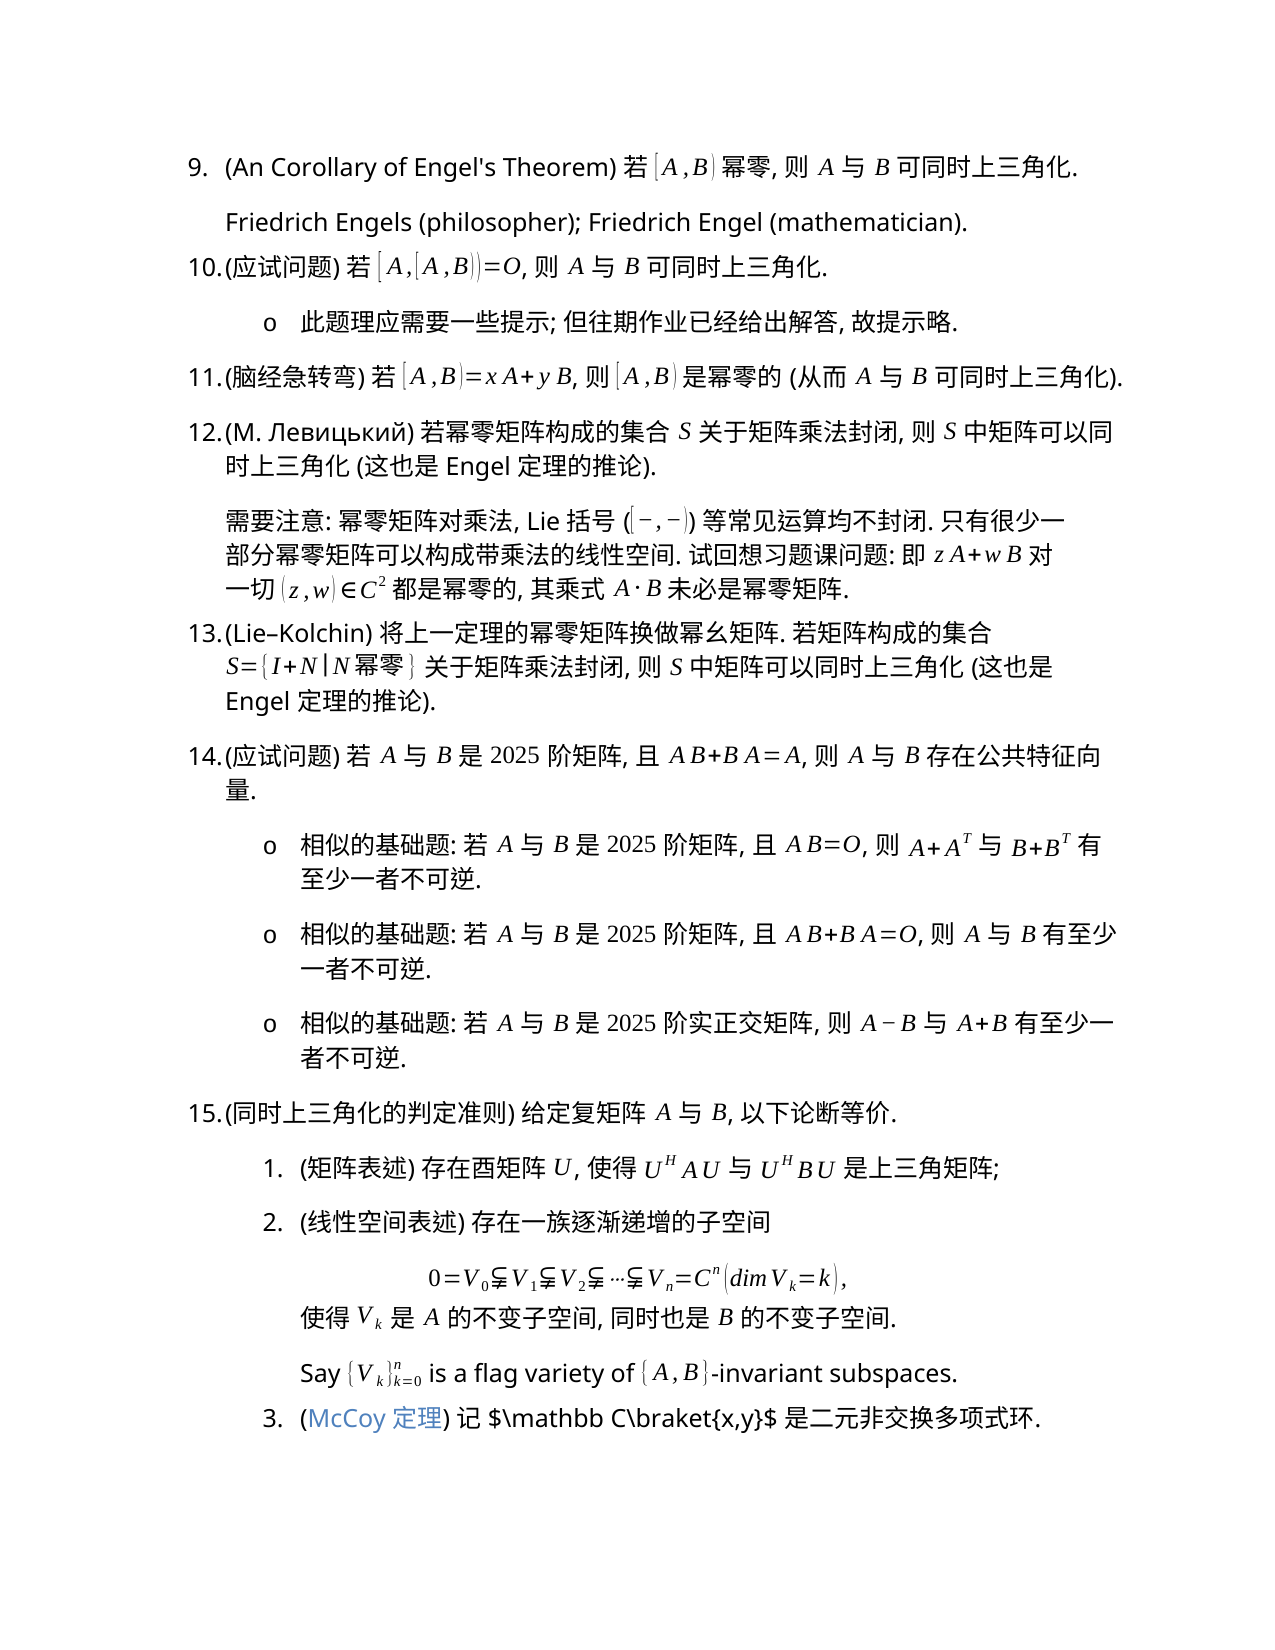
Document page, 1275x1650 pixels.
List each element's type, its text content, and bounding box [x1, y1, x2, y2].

list 使得 是 的不变子空间, 同时也是 的不变子空间. [262, 1300, 1125, 1334]
list Friedrich Engels (philosopher); Friedrich Engel (mathematician). [187, 205, 1075, 239]
list (脑经急转弯) 若 , 则 是幂零的 (从而 与 可同时上三角化). [187, 359, 1125, 393]
list (An Corollary of Engel's Theorem) 若 幂零, 则 与 可同时上三角化. [187, 150, 1125, 184]
list 相似的基础题: 若 与 是 阶实正交矩阵, 则 与 有至少一者不可逆. [262, 1006, 1125, 1074]
list (应试问题) 若 与 是 阶矩阵, 且 , 则 与 存在公共特征向量. [187, 739, 1125, 807]
list (同时上三角化的判定准则) 给定复矩阵 与 , 以下论断等价. [187, 1095, 1125, 1129]
list (М. Левицький) 若幂零矩阵构成的集合 关于矩阵乘法封闭, 则 中矩阵可以同时上三角化 (这也是 Engel 定理的推论). [187, 414, 1125, 482]
list (Lie–Kolchin) 将上一定理的幂零矩阵换做幂幺矩阵. 若矩阵构成的集合 关于矩阵乘法封闭, 则 中矩阵可以同时上三角化 (这也是 Engel 定理的推论). [187, 616, 1125, 718]
list (矩阵表述) 存在酉矩阵 , 使得 与 是上三角矩阵; [262, 1150, 1125, 1184]
list 相似的基础题: 若 与 是 阶矩阵, 且 , 则 与 有至少一者不可逆. [262, 917, 1125, 985]
list 需要注意: 幂零矩阵对乘法, Lie 括号 () 等常见运算均不封闭. 只有很少一部分幂零矩阵可以构成带乘法的线性空间. 试回想习题课问题: 即 对一切 都是幂零的, 其乘式 未必是幂零矩阵. [187, 503, 1075, 605]
list 相似的基础题: 若 与 是 阶矩阵, 且 , 则 与 有至少一者不可逆. [262, 828, 1125, 896]
list 此题理应需要一些提示; 但往期作业已经给出解答, 故提示略. [262, 304, 1125, 338]
list (线性空间表述) 存在一族逐渐递增的子空间 [262, 1205, 1125, 1239]
list Say is a flag variety of -invariant subspaces. [262, 1355, 1075, 1390]
list (应试问题) 若 , 则 与 可同时上三角化. [187, 249, 1125, 283]
list (McCoy 定理) 记 $\mathbb C\braket{x,y}$ 是二元非交换多项式环. [262, 1401, 1125, 1434]
